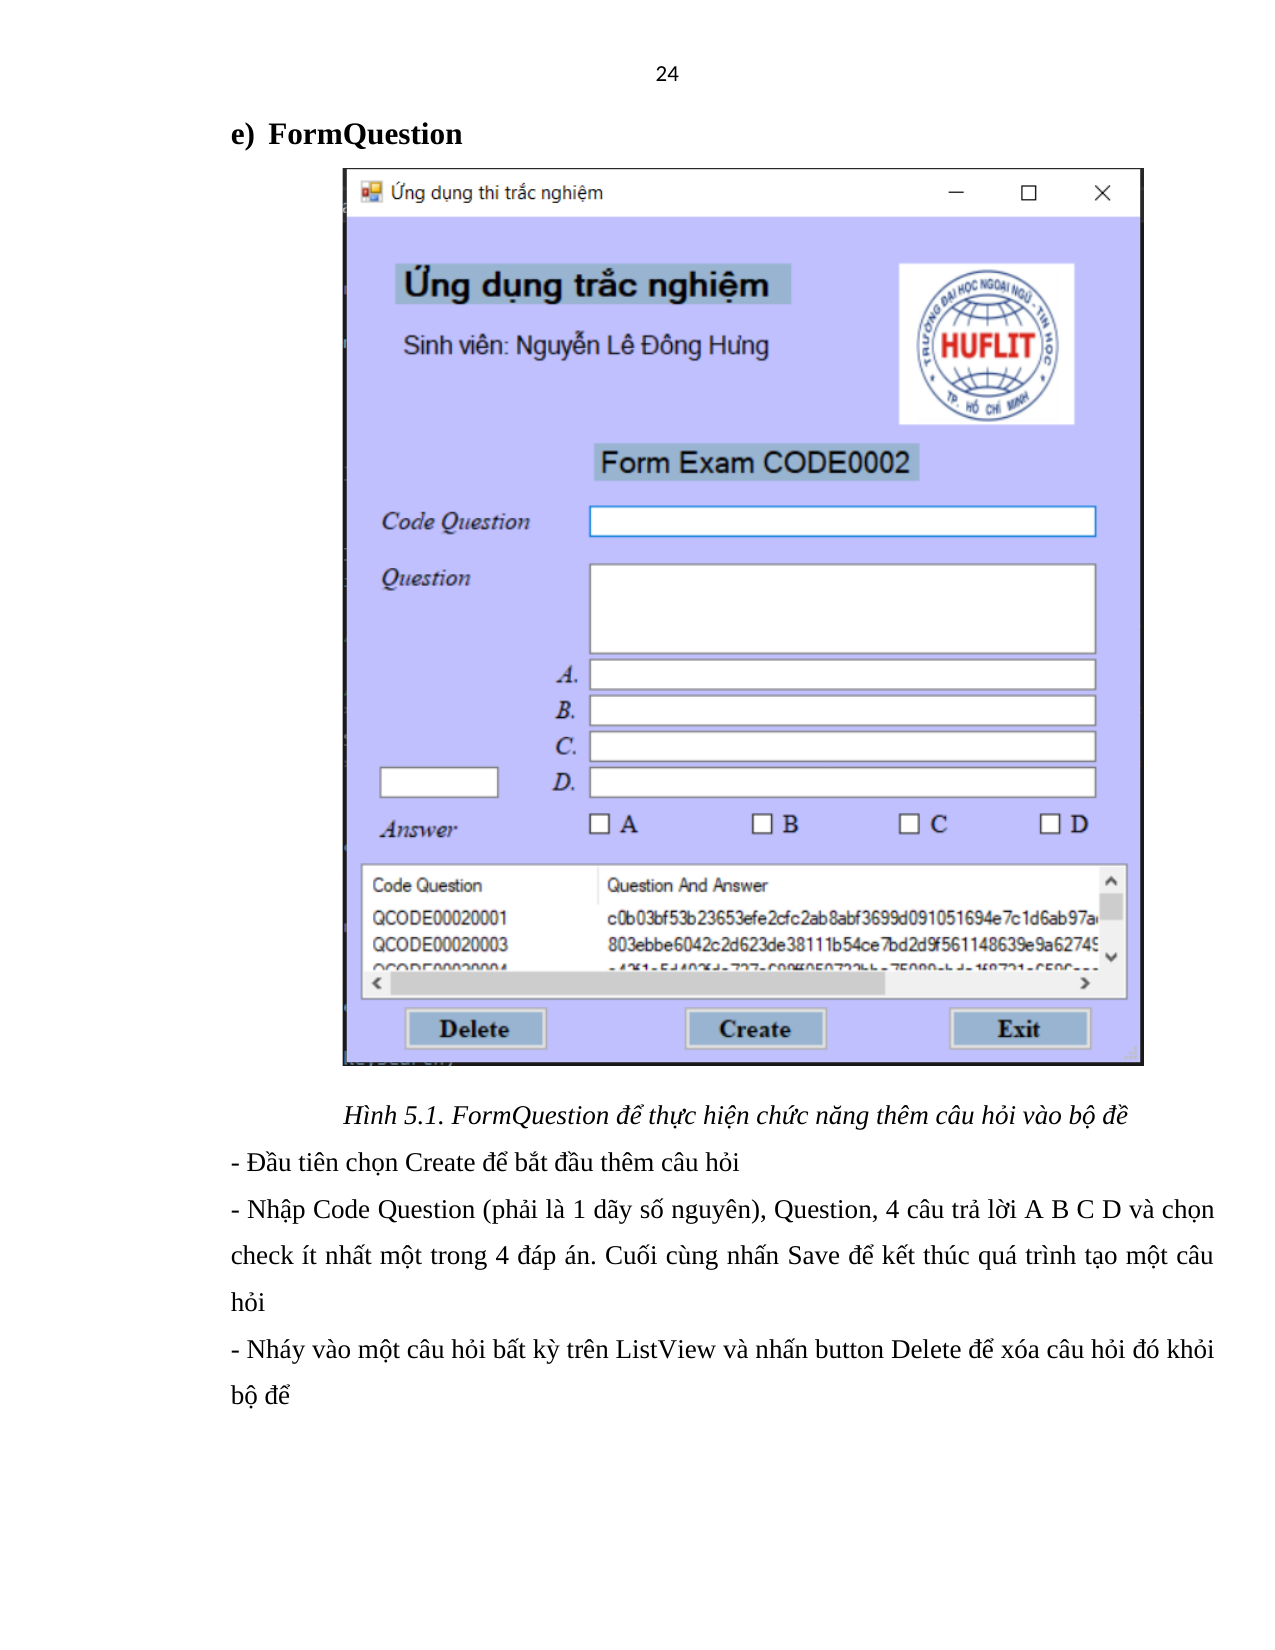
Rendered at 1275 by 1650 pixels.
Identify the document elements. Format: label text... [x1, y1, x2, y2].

list - Đầu tiên chọn Create để bắt đầu thêm câu hỏi [231, 1146, 1216, 1177]
list FormQuestion [231, 115, 1216, 151]
list - Nhập Code Question (phải là 1 dãy số nguyên), Question, 4 câu trả lời A B C D và chọn check ít nhất một trong 4 đáp án. Cuối cùng nhấn Save để kết thúc quá trình tạo một câu hỏi [231, 1193, 1216, 1317]
list - Nháy vào một câu hỏi bất kỳ trên ListView và nhấn button Delete để xóa câu hỏi đó khỏi bộ để [231, 1333, 1216, 1411]
picture [342, 168, 1144, 1066]
